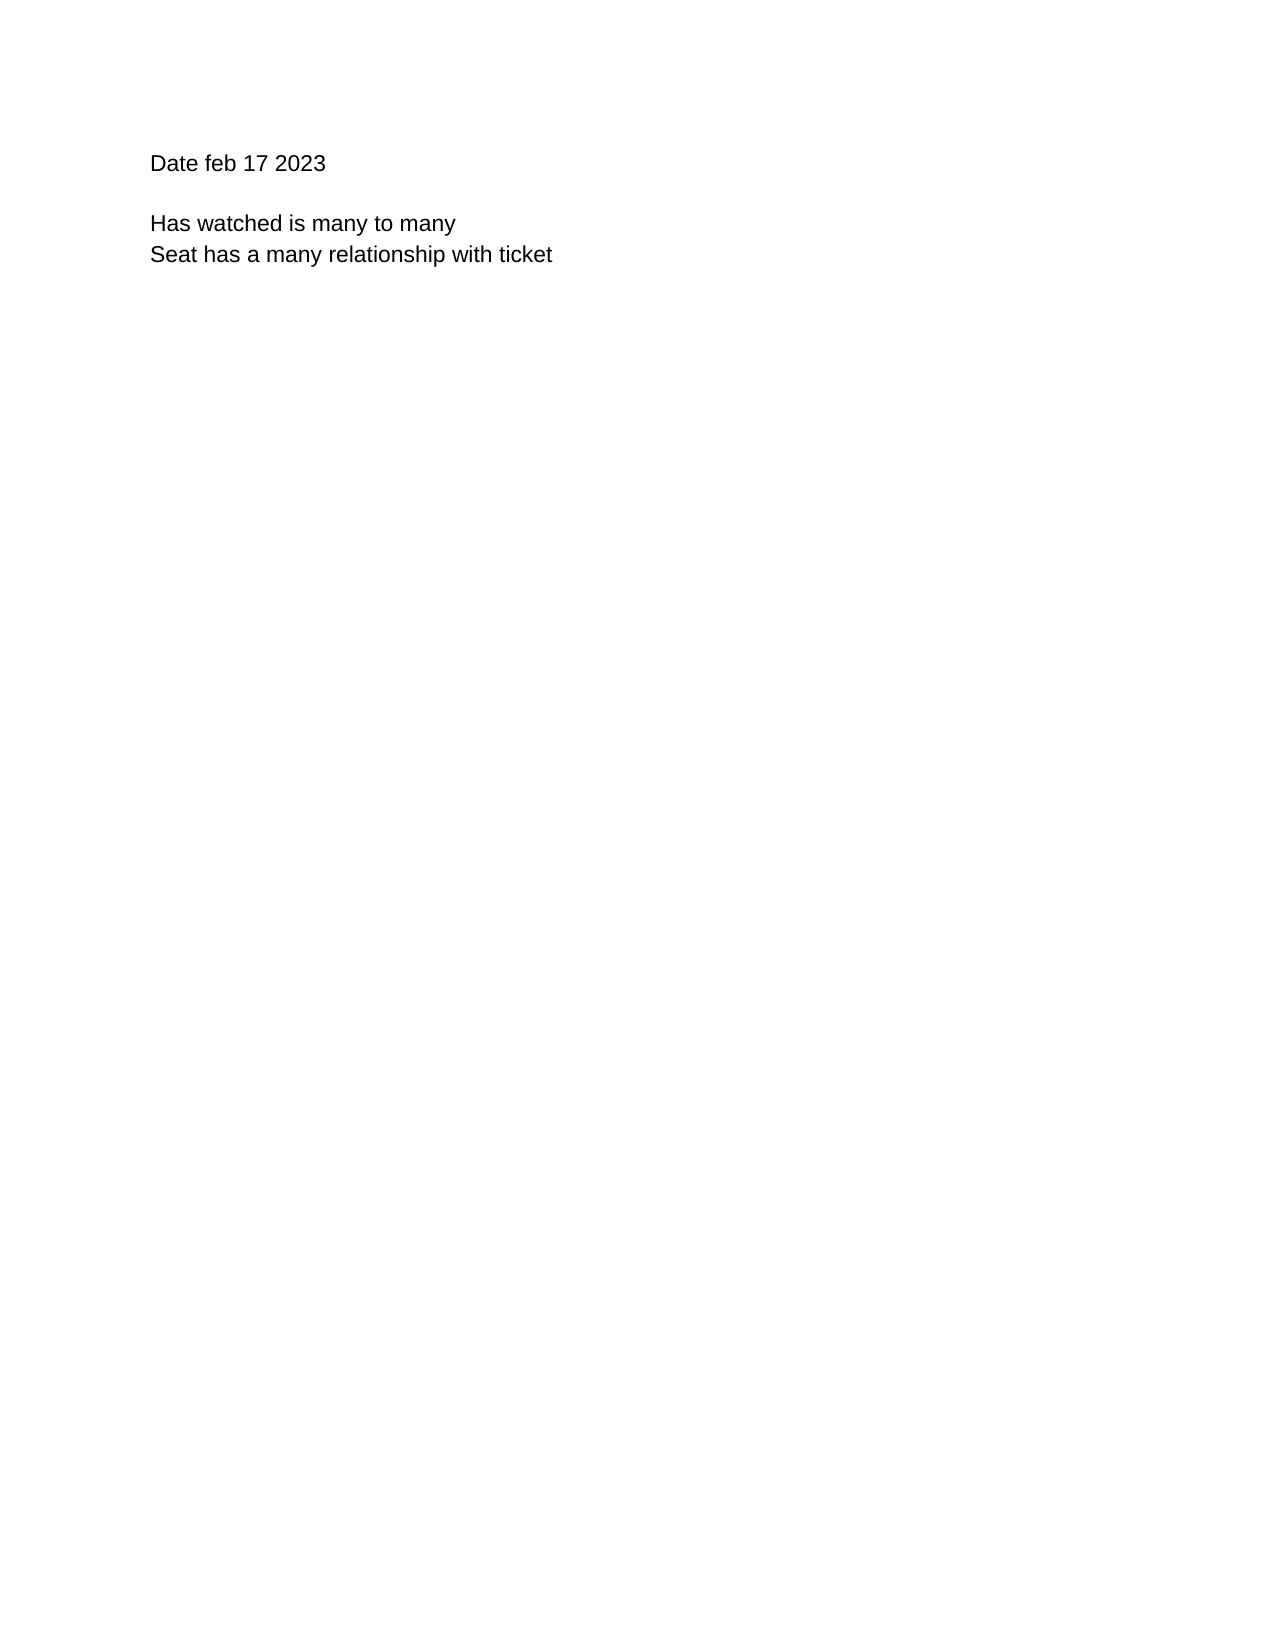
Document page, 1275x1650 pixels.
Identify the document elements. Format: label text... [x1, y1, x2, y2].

text Has watched is many to many [150, 210, 1125, 237]
text Date feb 17 2023 [150, 150, 1125, 176]
text Seat has a many relationship with ticket [150, 241, 1125, 267]
